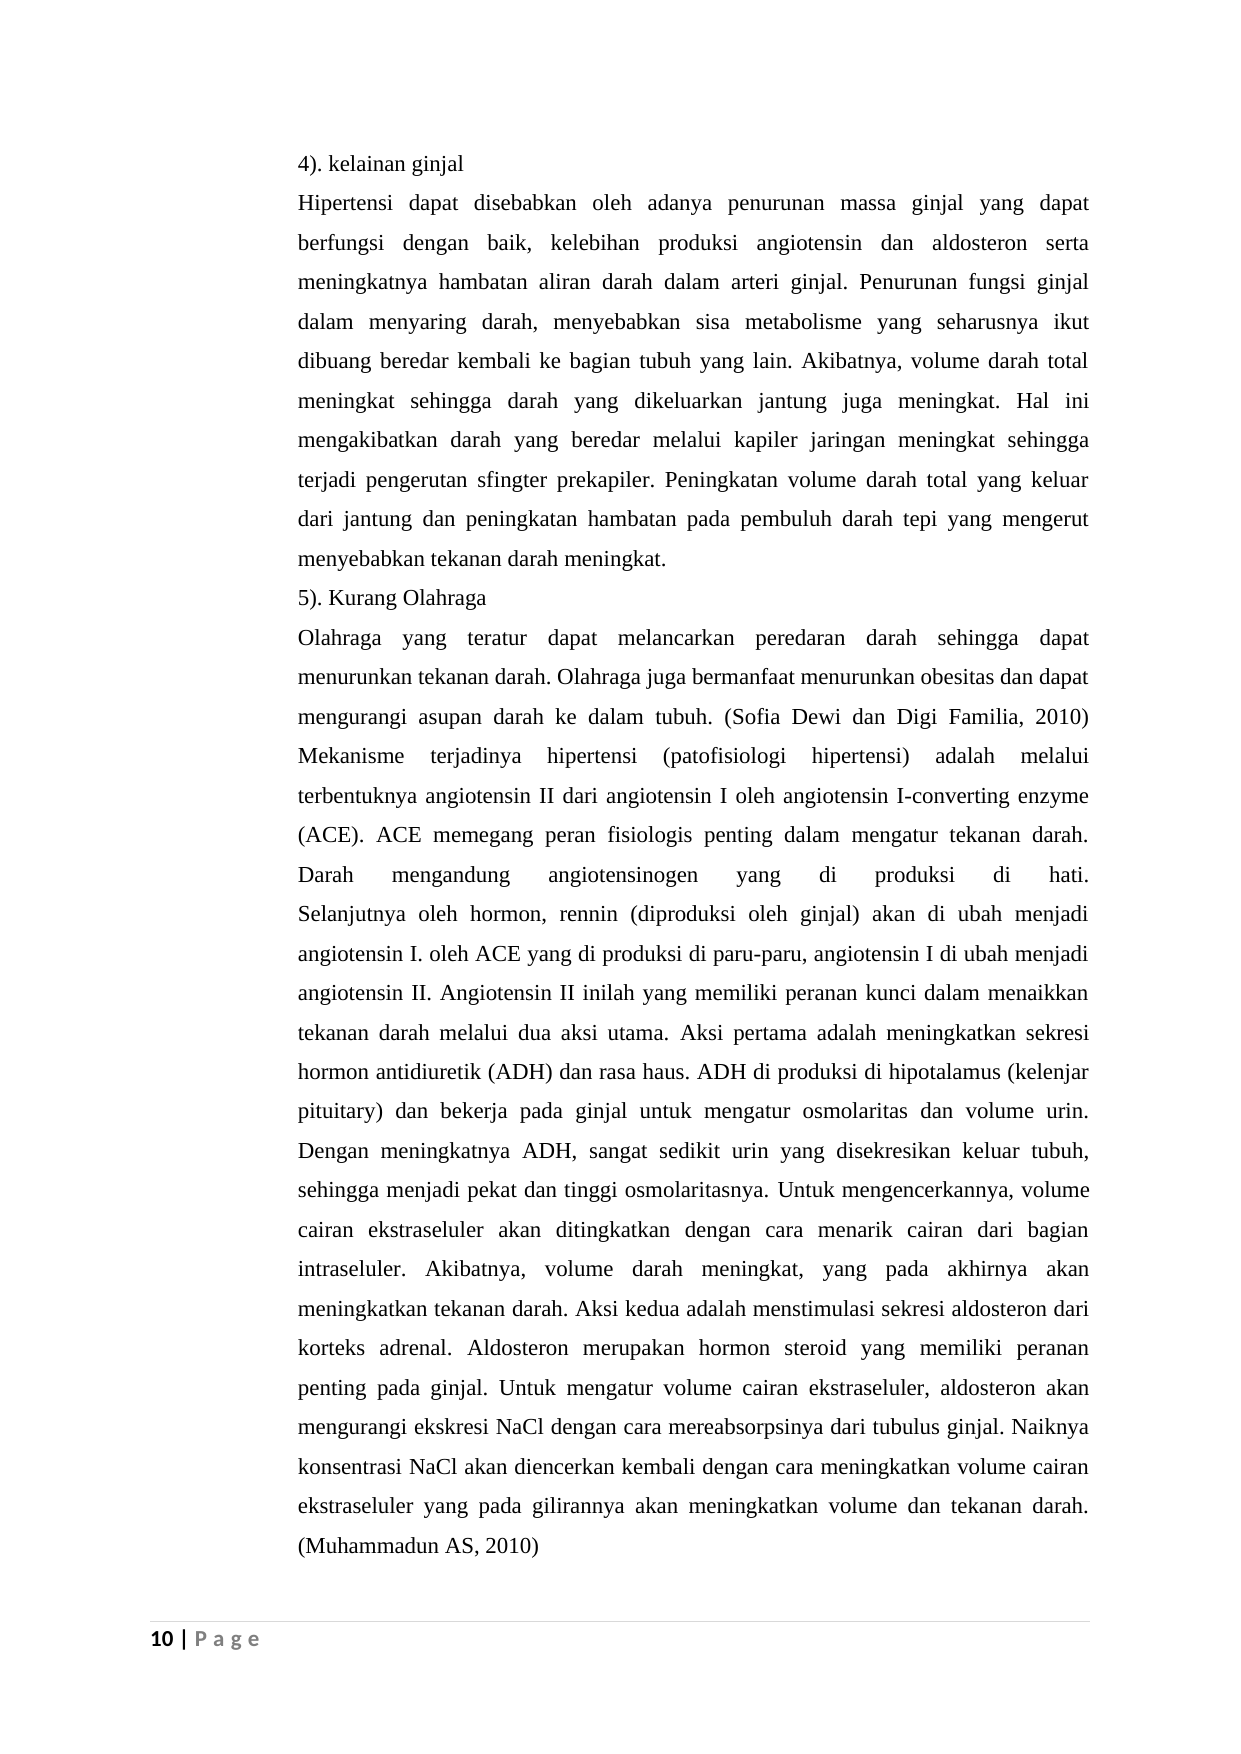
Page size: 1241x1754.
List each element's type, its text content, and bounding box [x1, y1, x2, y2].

text 5). Kurang Olahraga [298, 584, 1090, 611]
text 4). kelainan ginjal [298, 150, 1090, 176]
text Olahraga yang teratur dapat melancarkan peredaran darah sehingga dapat menurunkan tekanan darah. Olahraga juga bermanfaat menurunkan obesitas dan dapat mengurangi asupan darah ke dalam tubuh. (Sofia Dewi dan Digi Familia, 2010) Mekanisme terjadinya hipertensi (patofisiologi hipertensi) adalah melalui terbentuknya angiotensin II dari angiotensin I oleh angiotensin I-converting enzyme (ACE). ACE memegang peran fisiologis penting dalam mengatur tekanan darah. Darah mengandung angiotensinogen yang di produksi di hati. Selanjutnya oleh hormon, rennin (diproduksi oleh ginjal) akan di ubah menjadi angiotensin I. oleh ACE yang di produksi di paru-paru, angiotensin I di ubah menjadi angiotensin II. Angiotensin II inilah yang memiliki peranan kunci dalam menaikkan tekanan darah melalui dua aksi utama. Aksi pertama adalah meningkatkan sekresi hormon antidiuretik (ADH) dan rasa haus. ADH di produksi di hipotalamus (kelenjar pituitary) dan bekerja pada ginjal untuk mengatur osmolaritas dan volume urin. Dengan meningkatnya ADH, sangat sedikit urin yang disekresikan keluar tubuh, sehingga menjadi pekat dan tinggi osmolaritasnya. Untuk mengencerkannya, volume cairan ekstraseluler akan ditingkatkan dengan cara menarik cairan dari bagian intraseluler. Akibatnya, volume darah meningkat, yang pada akhirnya akan meningkatkan tekanan darah. Aksi kedua adalah menstimulasi sekresi aldosteron dari korteks adrenal. Aldosteron merupakan hormon steroid yang memiliki peranan penting pada ginjal. Untuk mengatur volume cairan ekstraseluler, aldosteron akan mengurangi ekskresi NaCl dengan cara mereabsorpsinya dari tubulus ginjal. Naiknya konsentrasi NaCl akan diencerkan kembali dengan cara meningkatkan volume cairan ekstraseluler yang pada gilirannya akan meningkatkan volume dan tekanan darah. (Muhammadun AS, 2010) [298, 624, 1090, 1558]
text Hipertensi dapat disebabkan oleh adanya penurunan massa ginjal yang dapat berfungsi dengan baik, kelebihan produksi angiotensin dan aldosteron serta meningkatnya hambatan aliran darah dalam arteri ginjal. Penurunan fungsi ginjal dalam menyaring darah, menyebabkan sisa metabolisme yang seharusnya ikut dibuang beredar kembali ke bagian tubuh yang lain. Akibatnya, volume darah total meningkat sehingga darah yang dikeluarkan jantung juga meningkat. Hal ini mengakibatkan darah yang beredar melalui kapiler jaringan meningkat sehingga terjadi pengerutan sfingter prekapiler. Peningkatan volume darah total yang keluar dari jantung dan peningkatan hambatan pada pembuluh darah tepi yang mengerut menyebabkan tekanan darah meningkat. [298, 189, 1090, 571]
